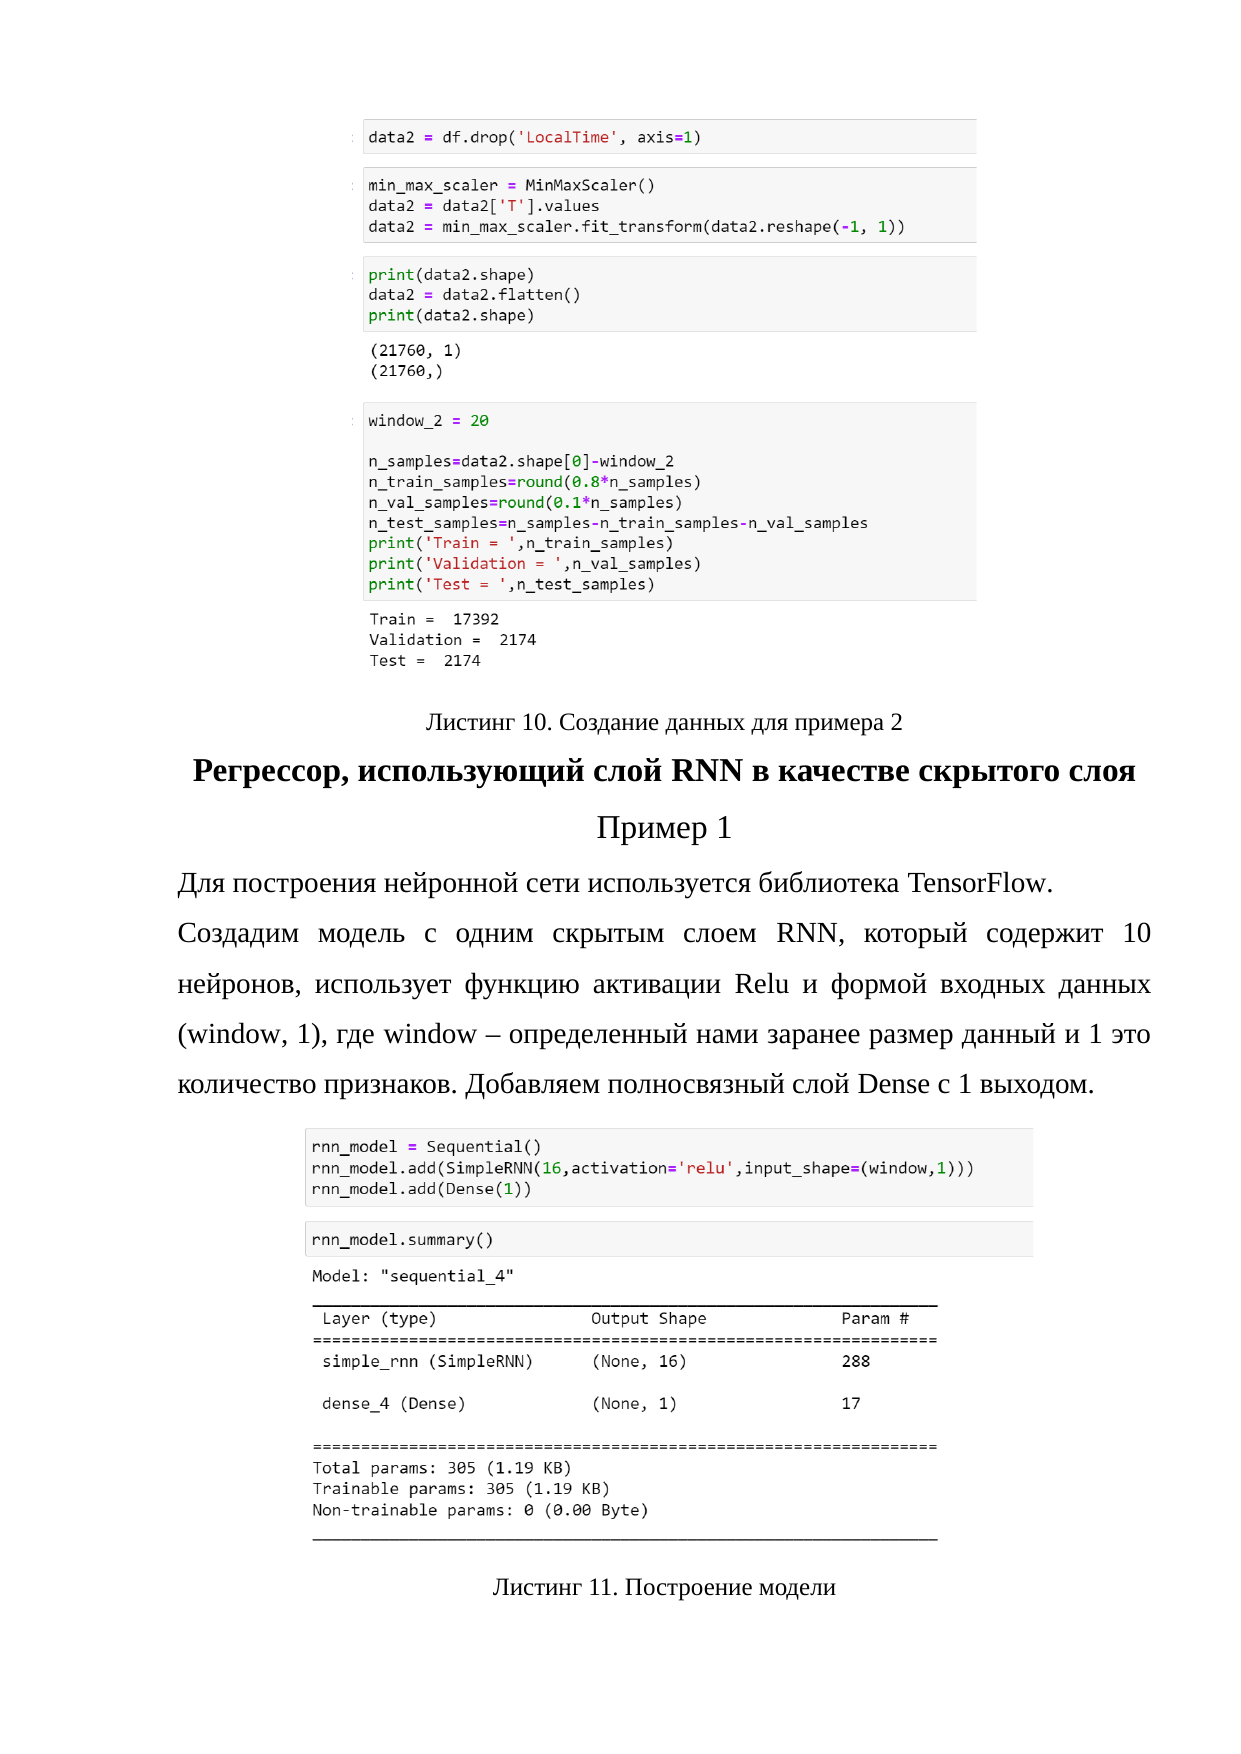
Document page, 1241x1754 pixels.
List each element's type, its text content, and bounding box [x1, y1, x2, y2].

text Регрессор, использующий слой RNN в качестве скрытого слоя [177, 750, 1152, 788]
picture [352, 118, 977, 691]
picture [295, 1116, 1034, 1556]
text Пример 1 [177, 808, 1152, 846]
text Создадим модель с одним скрытым слоем RNN, который содержит 10 нейронов, использует функцию активации Relu и формой входных данных (window, 1), где window – определенный нами заранее размер данный и 1 это количество признаков. Добавляем полносвязный слой Dense с 1 выходом. [177, 916, 1152, 1100]
text Листинг 10. Создание данных для примера 2 [177, 707, 1152, 736]
text Листинг 11. Построение модели [177, 1572, 1152, 1601]
text Для построения нейронной сети используется библиотека TensorFlow. [177, 865, 1152, 899]
